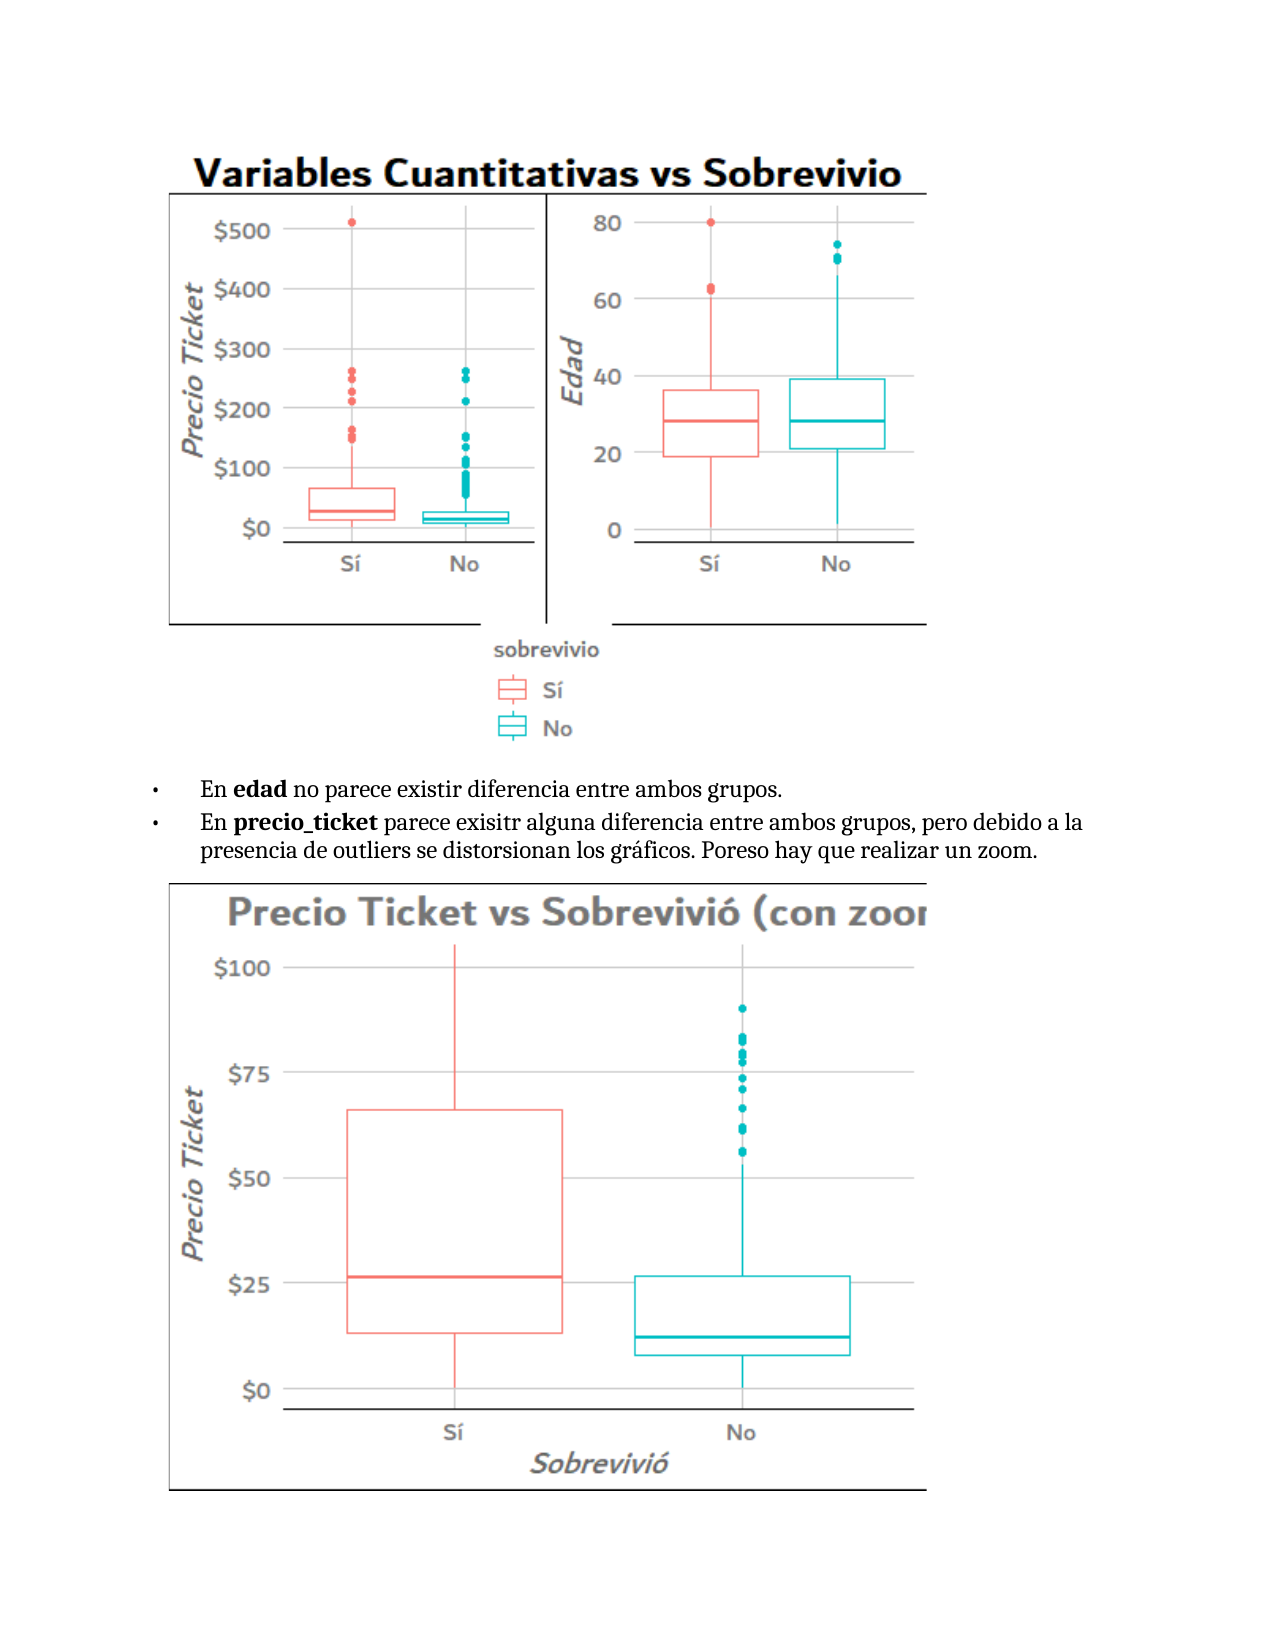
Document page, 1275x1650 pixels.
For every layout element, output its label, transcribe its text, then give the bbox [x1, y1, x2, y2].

list En precio_ticket parece exisitr alguna diferencia entre ambos grupos, pero debido a la presencia de outliers se distorsionan los gráficos. Poreso hay que realizar un zoom. [150, 808, 1125, 865]
picture [168, 883, 927, 1491]
list En edad no parece existir diferencia entre ambos grupos. [150, 775, 1125, 804]
picture [168, 150, 927, 757]
